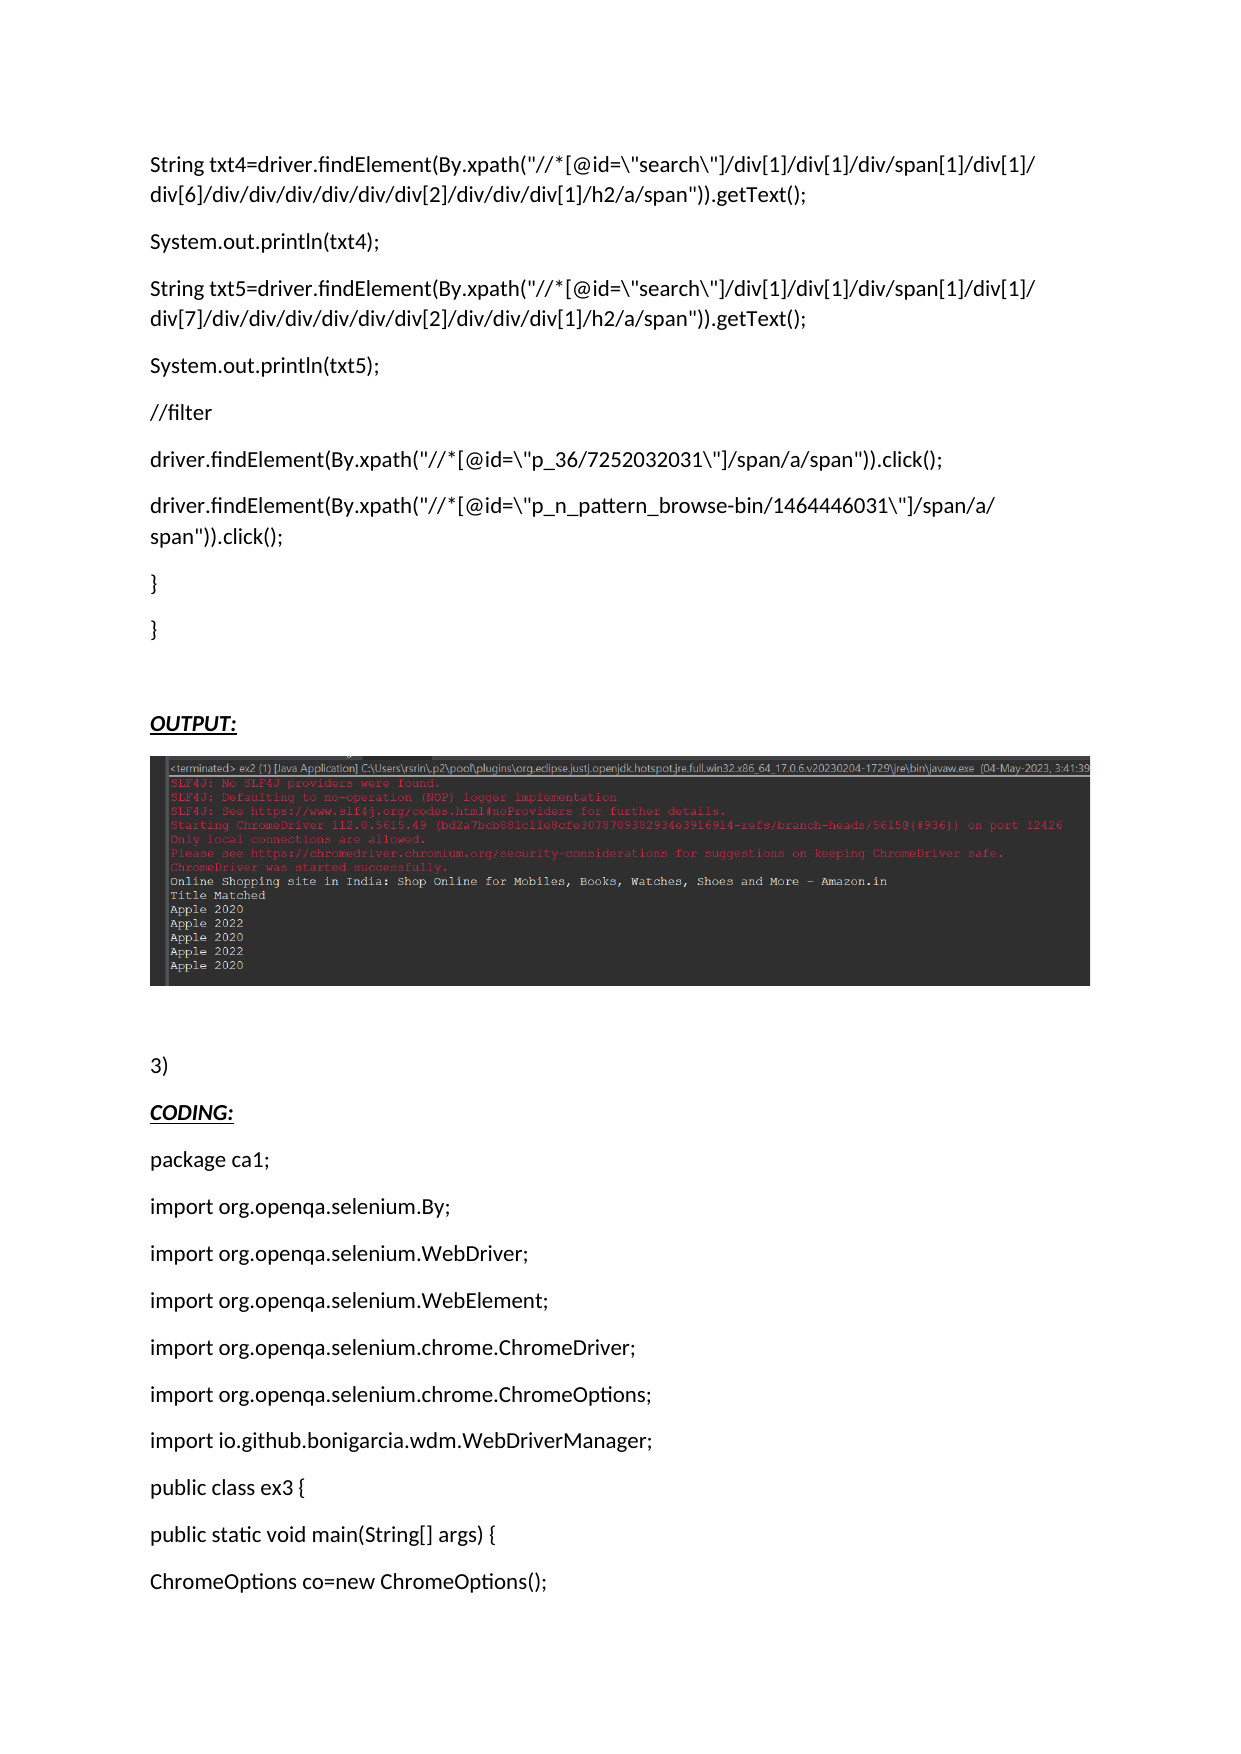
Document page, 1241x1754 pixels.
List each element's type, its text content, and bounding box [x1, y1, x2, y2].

text public static void main(String[] args) { [150, 1520, 1090, 1548]
text import io.github.bonigarcia.wdm.WebDriverManager; [150, 1427, 1090, 1454]
text public class ex3 { [150, 1473, 1090, 1501]
text String txt5=driver.findElement(By.xpath("//*[@id=\"search\"]/div[1]/div[1]/div/span[1]/div[1]/div[7]/div/div/div/div/div/div[2]/div/div/div[1]/h2/a/span")).getText(); [150, 274, 1090, 332]
text System.out.println(txt5); [150, 351, 1090, 379]
text import org.openqa.selenium.WebElement; [150, 1286, 1090, 1314]
text package ca1; [150, 1145, 1090, 1173]
text } [150, 569, 1090, 597]
text driver.findElement(By.xpath("//*[@id=\"p_36/7252032031\"]/span/a/span")).click(); [150, 445, 1090, 473]
text System.out.println(txt4); [150, 227, 1090, 255]
text OUTPUT: [150, 709, 1090, 737]
picture [150, 756, 1091, 986]
text ChromeOptions co=new ChromeOptions(); [150, 1567, 1090, 1595]
text //filter [150, 398, 1090, 426]
text import org.openqa.selenium.chrome.ChromeDriver; [150, 1333, 1090, 1361]
text 3) [150, 1052, 1090, 1079]
text } [150, 616, 1090, 644]
text String txt4=driver.findElement(By.xpath("//*[@id=\"search\"]/div[1]/div[1]/div/span[1]/div[1]/div[6]/div/div/div/div/div/div[2]/div/div/div[1]/h2/a/span")).getText(); [150, 150, 1090, 208]
text CODING: [150, 1098, 1090, 1126]
text import org.openqa.selenium.By; [150, 1192, 1090, 1220]
text driver.findElement(By.xpath("//*[@id=\"p_n_pattern_browse-bin/1464446031\"]/span/a/span")).click(); [150, 492, 1090, 550]
text import org.openqa.selenium.chrome.ChromeOptions; [150, 1380, 1090, 1408]
text import org.openqa.selenium.WebDriver; [150, 1239, 1090, 1267]
